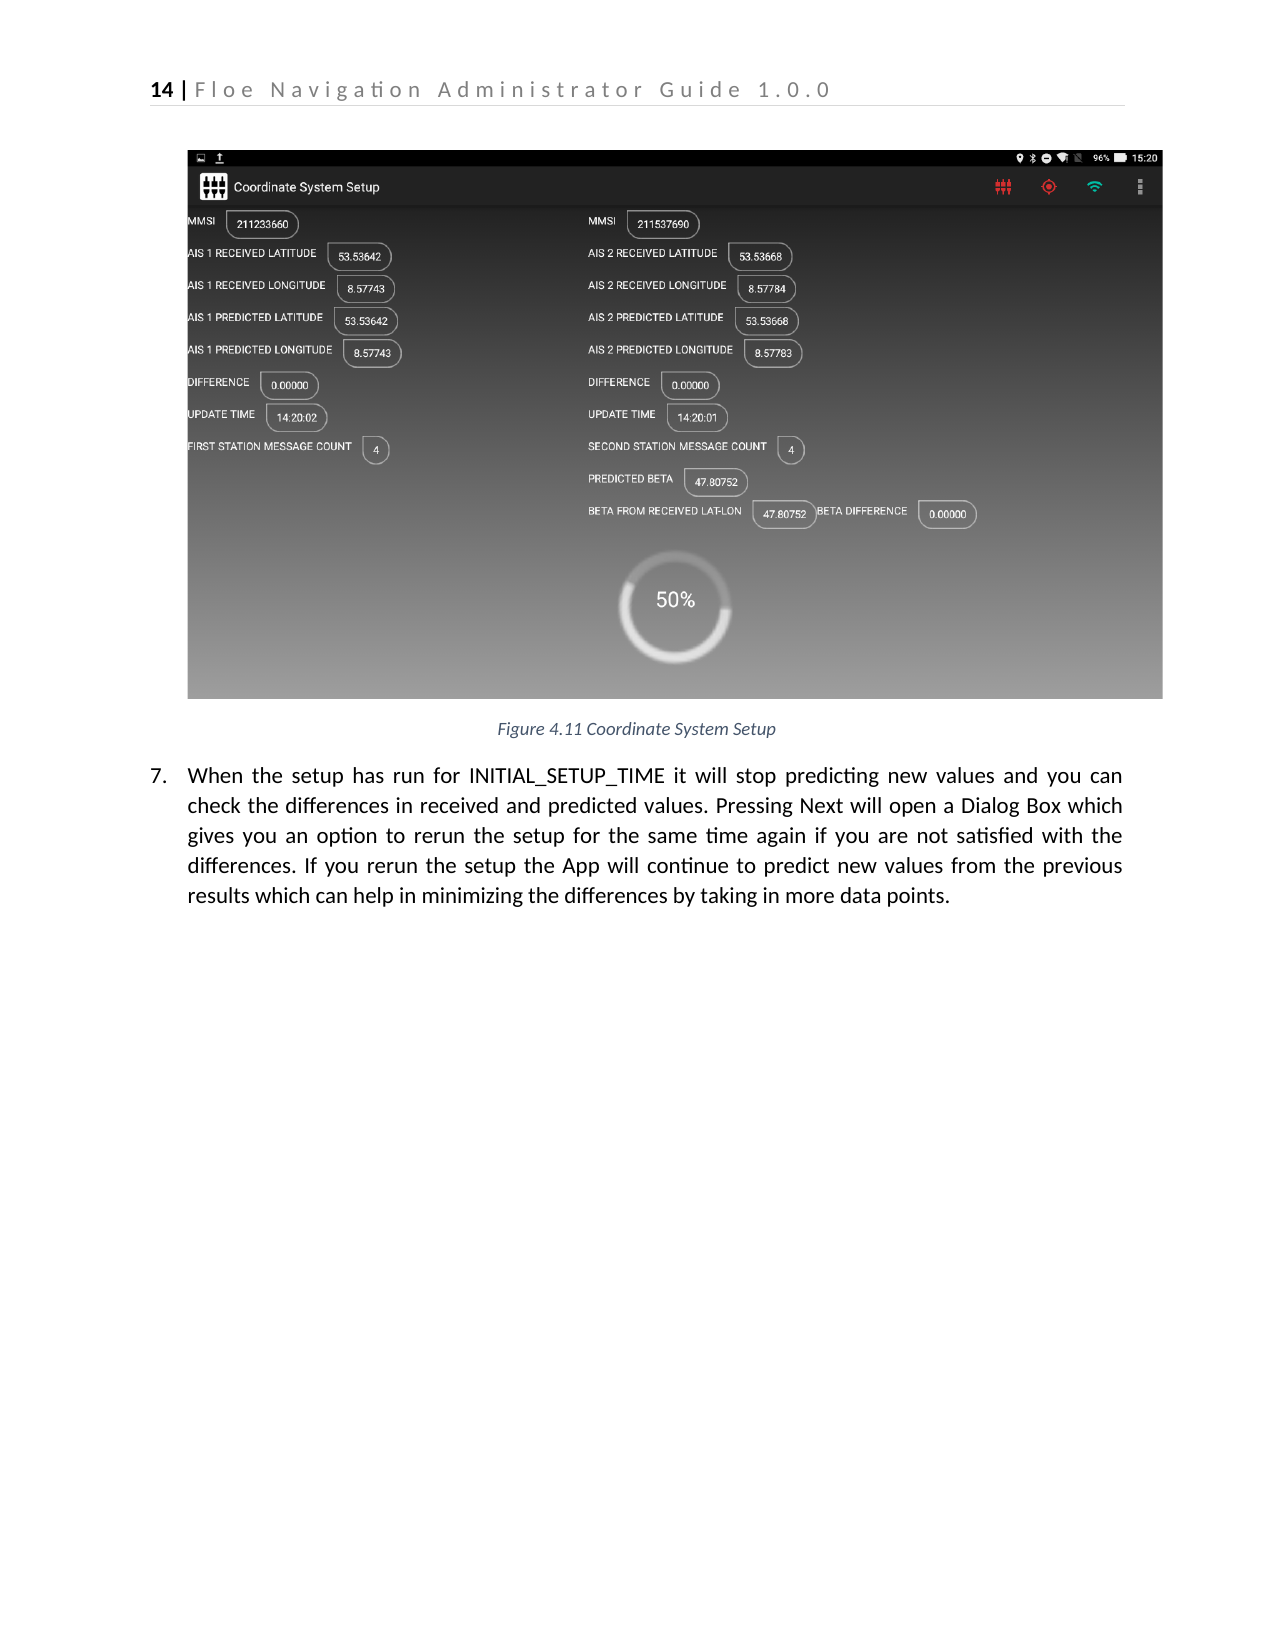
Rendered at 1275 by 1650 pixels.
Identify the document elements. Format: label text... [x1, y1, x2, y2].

list When the setup has run for INITIAL_SETUP_TIME it will stop predicting new values and you can check the differences in received and predicted values. Pressing Next will open a Dialog Box which gives you an option to rerun the setup for the same time again if you are not satisfied with the differences. If you rerun the setup the App will continue to predict new values from the previous results which can help in minimizing the differences by taking in more data points. [150, 761, 1125, 909]
picture [187, 150, 1163, 699]
